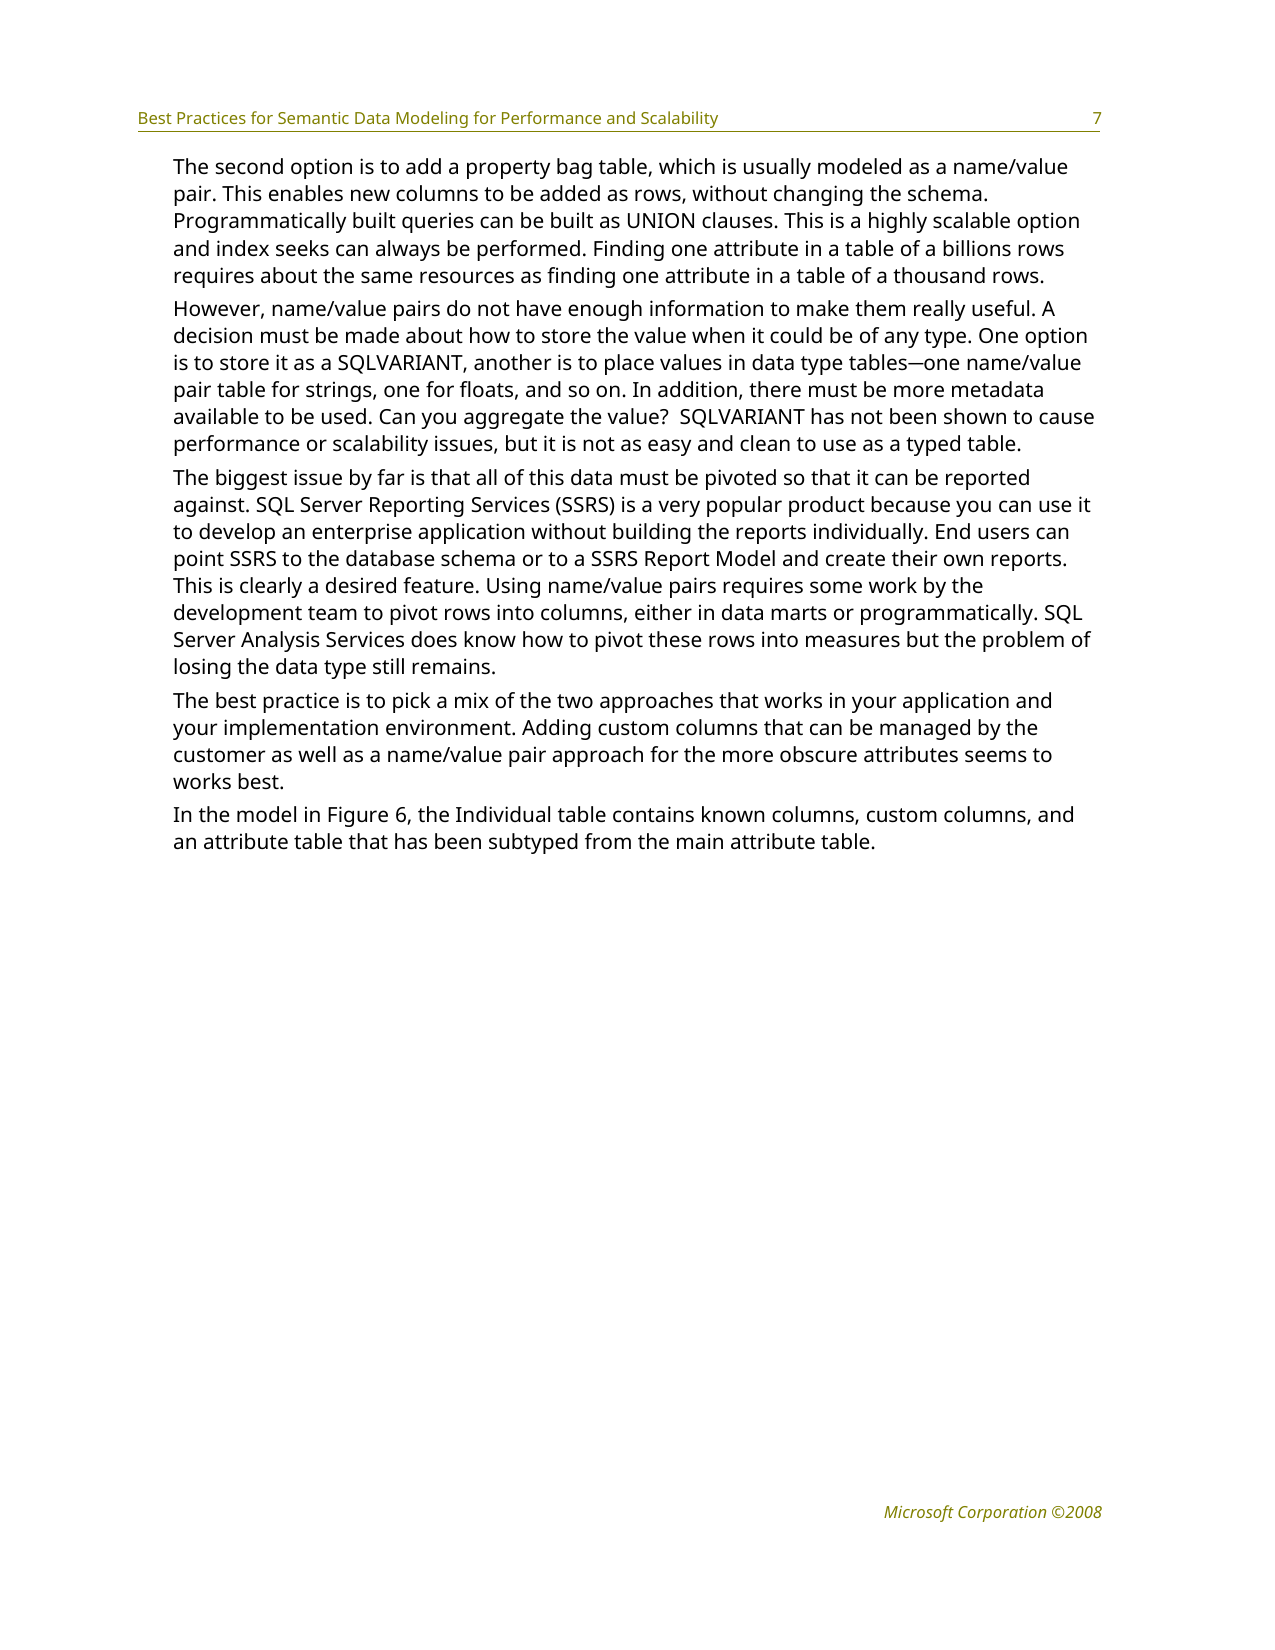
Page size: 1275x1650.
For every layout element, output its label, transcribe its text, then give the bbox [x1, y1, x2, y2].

text The biggest issue by far is that all of this data must be pivoted so that it can be reported against. SQL Server Reporting Services (SSRS) is a very popular product because you can use it to develop an enterprise application without building the reports individually. End users can point SSRS to the database schema or to a SSRS Report Model and create their own reports. This is clearly a desired feature. Using name/value pairs requires some work by the development team to pivot rows into columns, either in data marts or programmatically. SQL Server Analysis Services does know how to pivot these rows into measures but the problem of losing the data type still remains. [173, 463, 1102, 680]
text In the model in Figure 6, the Individual table contains known columns, custom columns, and an attribute table that has been subtyped from the main attribute table. [173, 801, 1102, 855]
text The second option is to add a property bag table, which is usually modeled as a name/value pair. This enables new columns to be added as rows, without changing the schema. Programmatically built queries can be built as UNION clauses. This is a highly scalable option and index seeks can always be performed. Finding one attribute in a table of a billions rows requires about the same resources as finding one attribute in a table of a thousand rows. [173, 153, 1102, 288]
text However, name/value pairs do not have enough information to make them really useful. A decision must be made about how to store the value when it could be of any type. One option is to store it as a SQLVARIANT, another is to place values in data type tables─one name/value pair table for strings, one for floats, and so on. In addition, there must be more metadata available to be used. Can you aggregate the value? SQLVARIANT has not been shown to cause performance or scalability issues, but it is not as easy and clean to use as a typed table. [173, 295, 1102, 457]
text The best practice is to pick a mix of the two approaches that works in your application and your implementation environment. Adding custom columns that can be managed by the customer as well as a name/value pair approach for the more obscure attributes seems to works best. [173, 686, 1102, 795]
